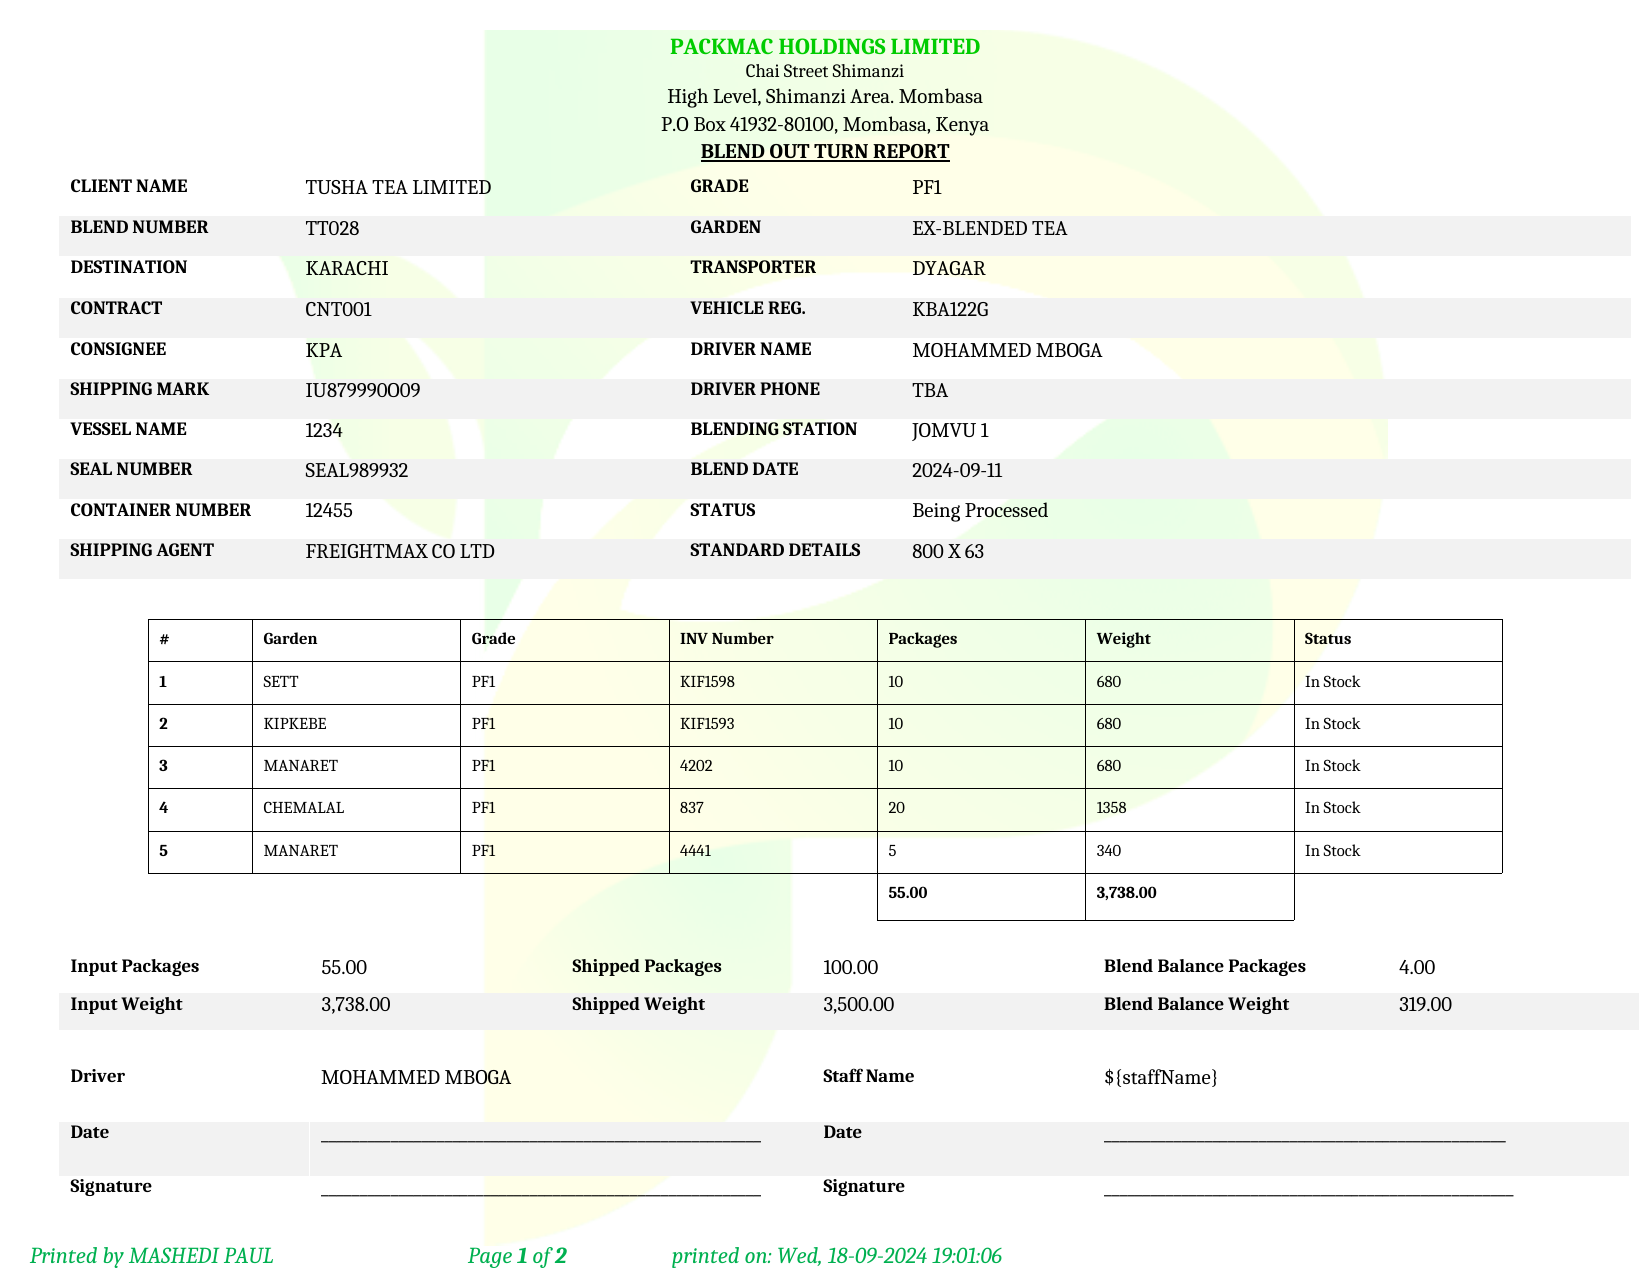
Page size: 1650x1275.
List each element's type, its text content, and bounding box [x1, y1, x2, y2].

table_cell CHEMALAL [253, 789, 460, 831]
table_cell MOHAMMED MBOGA [901, 338, 1631, 378]
table_cell DESTINATION [59, 256, 294, 298]
text P.O Box 41932-80100, Mombasa, Kenya [29, 113, 1620, 137]
table_cell 5 [878, 832, 1085, 873]
table_cell 3,738.00 [310, 993, 561, 1030]
table_cell Input Weight [59, 993, 310, 1030]
table_cell SEAL989932 [294, 459, 679, 499]
table_cell 20 [878, 789, 1085, 831]
table_cell 800 X 63 [901, 539, 1631, 579]
table_cell DRIVER PHONE [679, 379, 901, 419]
table_header ${staffName} [1093, 1066, 1629, 1122]
table_cell GARDEN [679, 216, 901, 256]
text BLEND OUT TURN REPORT [29, 140, 1620, 164]
table_cell PF1 [461, 662, 669, 704]
table_cell 680 [1086, 747, 1294, 788]
table_cell EX-BLENDED TEA [901, 216, 1631, 256]
table_cell In Stock [1295, 662, 1502, 704]
table_cell DYAGAR [901, 256, 1631, 298]
table_cell KARACHI [294, 256, 679, 298]
table_cell CNT001 [294, 298, 679, 338]
table_cell BLEND NUMBER [59, 216, 294, 256]
table_cell PF1 [461, 747, 669, 788]
table_cell DRIVER NAME [679, 338, 901, 378]
table_header # [149, 620, 252, 661]
table_cell 10 [878, 747, 1085, 788]
table_cell Signature [59, 1176, 309, 1229]
table_cell STATUS [679, 499, 901, 539]
table_cell Shipped Weight [561, 993, 812, 1030]
table_header MOHAMMED MBOGA [310, 1066, 812, 1122]
table_header Garden [253, 620, 460, 661]
table_cell SEAL NUMBER [59, 459, 294, 499]
table_cell KPA [294, 338, 679, 378]
table_cell In Stock [1295, 789, 1502, 831]
table_cell 3,738.00 [1086, 874, 1294, 920]
table_cell TRANSPORTER [679, 256, 901, 298]
table_cell SETT [253, 662, 460, 704]
table_cell 3,500.00 [812, 993, 1093, 1030]
table_cell CONTRACT [59, 298, 294, 338]
table_cell MANARET [253, 832, 460, 873]
table_cell Being Processed [901, 499, 1631, 539]
table_header Packages [878, 620, 1085, 661]
table_header 100.00 [812, 956, 1093, 993]
table_cell KIF1593 [670, 705, 877, 746]
table_cell 1358 [1086, 789, 1294, 831]
table_header CLIENT NAME [59, 176, 294, 216]
table_cell Signature [812, 1176, 1093, 1229]
table_cell 680 [1086, 662, 1294, 704]
table_cell 10 [878, 662, 1085, 704]
table_cell In Stock [1295, 832, 1502, 873]
table_header Staff Name [812, 1066, 1093, 1122]
table_cell 1 [149, 662, 252, 704]
table_cell TBA [901, 379, 1631, 419]
table_header Driver [59, 1066, 309, 1122]
table_cell 319.00 [1388, 993, 1639, 1030]
table_cell 340 [1086, 832, 1294, 873]
table_cell JOMVU 1 [901, 419, 1631, 459]
table_cell 680 [1086, 705, 1294, 746]
text PACKMAC HOLDINGS LIMITED [29, 34, 1620, 60]
table_cell MANARET [253, 747, 460, 788]
table_cell CONTAINER NUMBER [59, 499, 294, 539]
table_cell 1234 [294, 419, 679, 459]
table_cell 2 [149, 705, 252, 746]
table_header GRADE [679, 176, 901, 216]
table_header Weight [1086, 620, 1294, 661]
table_cell 55.00 [878, 874, 1085, 920]
table_cell PF1 [461, 832, 669, 873]
table_cell VESSEL NAME [59, 419, 294, 459]
table_cell KIPKEBE [253, 705, 460, 746]
table_header 4.00 [1388, 956, 1639, 993]
table_cell KBA122G [901, 298, 1631, 338]
table_cell ____________________________________________________ [1093, 1122, 1629, 1176]
text High Level, Shimanzi Area. Mombasa [29, 85, 1620, 109]
table_cell [148, 874, 877, 920]
table_cell [1295, 874, 1502, 920]
table_cell CONSIGNEE [59, 338, 294, 378]
table_cell FREIGHTMAX CO LTD [294, 539, 679, 579]
table_cell STANDARD DETAILS [679, 539, 901, 579]
table_cell 837 [670, 789, 877, 831]
table_cell 4441 [670, 832, 877, 873]
table_header PF1 [901, 176, 1631, 216]
table_header Blend Balance Packages [1093, 956, 1388, 993]
table_cell 3 [149, 747, 252, 788]
table_cell Date [812, 1122, 1093, 1176]
table_cell PF1 [461, 705, 669, 746]
table_cell 12455 [294, 499, 679, 539]
table_cell _____________________________________________________ [1093, 1176, 1629, 1229]
table_cell 4 [149, 789, 252, 831]
table_header 55.00 [310, 956, 561, 993]
table_cell 2024-09-11 [901, 459, 1631, 499]
table_cell TT028 [294, 216, 679, 256]
table_cell In Stock [1295, 747, 1502, 788]
table_header TUSHA TEA LIMITED [294, 176, 679, 216]
table_cell KIF1598 [670, 662, 877, 704]
table_cell BLEND DATE [679, 459, 901, 499]
table_cell Blend Balance Weight [1093, 993, 1388, 1030]
table_cell Date [59, 1122, 309, 1176]
table_cell SHIPPING MARK [59, 379, 294, 419]
table_cell VEHICLE REG. [679, 298, 901, 338]
table_header Grade [461, 620, 669, 661]
table_cell SHIPPING AGENT [59, 539, 294, 579]
table_header Status [1295, 620, 1502, 661]
table_cell In Stock [1295, 705, 1502, 746]
table_cell 5 [149, 832, 252, 873]
table_cell _________________________________________________________ [310, 1176, 812, 1229]
table_header Input Packages [59, 956, 310, 993]
table_cell 4202 [670, 747, 877, 788]
table_cell IU879990O09 [294, 379, 679, 419]
table_cell BLENDING STATION [679, 419, 901, 459]
table_header Shipped Packages [561, 956, 812, 993]
table_header INV Number [670, 620, 877, 661]
table_cell _________________________________________________________ [310, 1122, 812, 1176]
table_cell 10 [878, 705, 1085, 746]
text Chai Street Shimanzi [29, 60, 1620, 82]
table_cell PF1 [461, 789, 669, 831]
